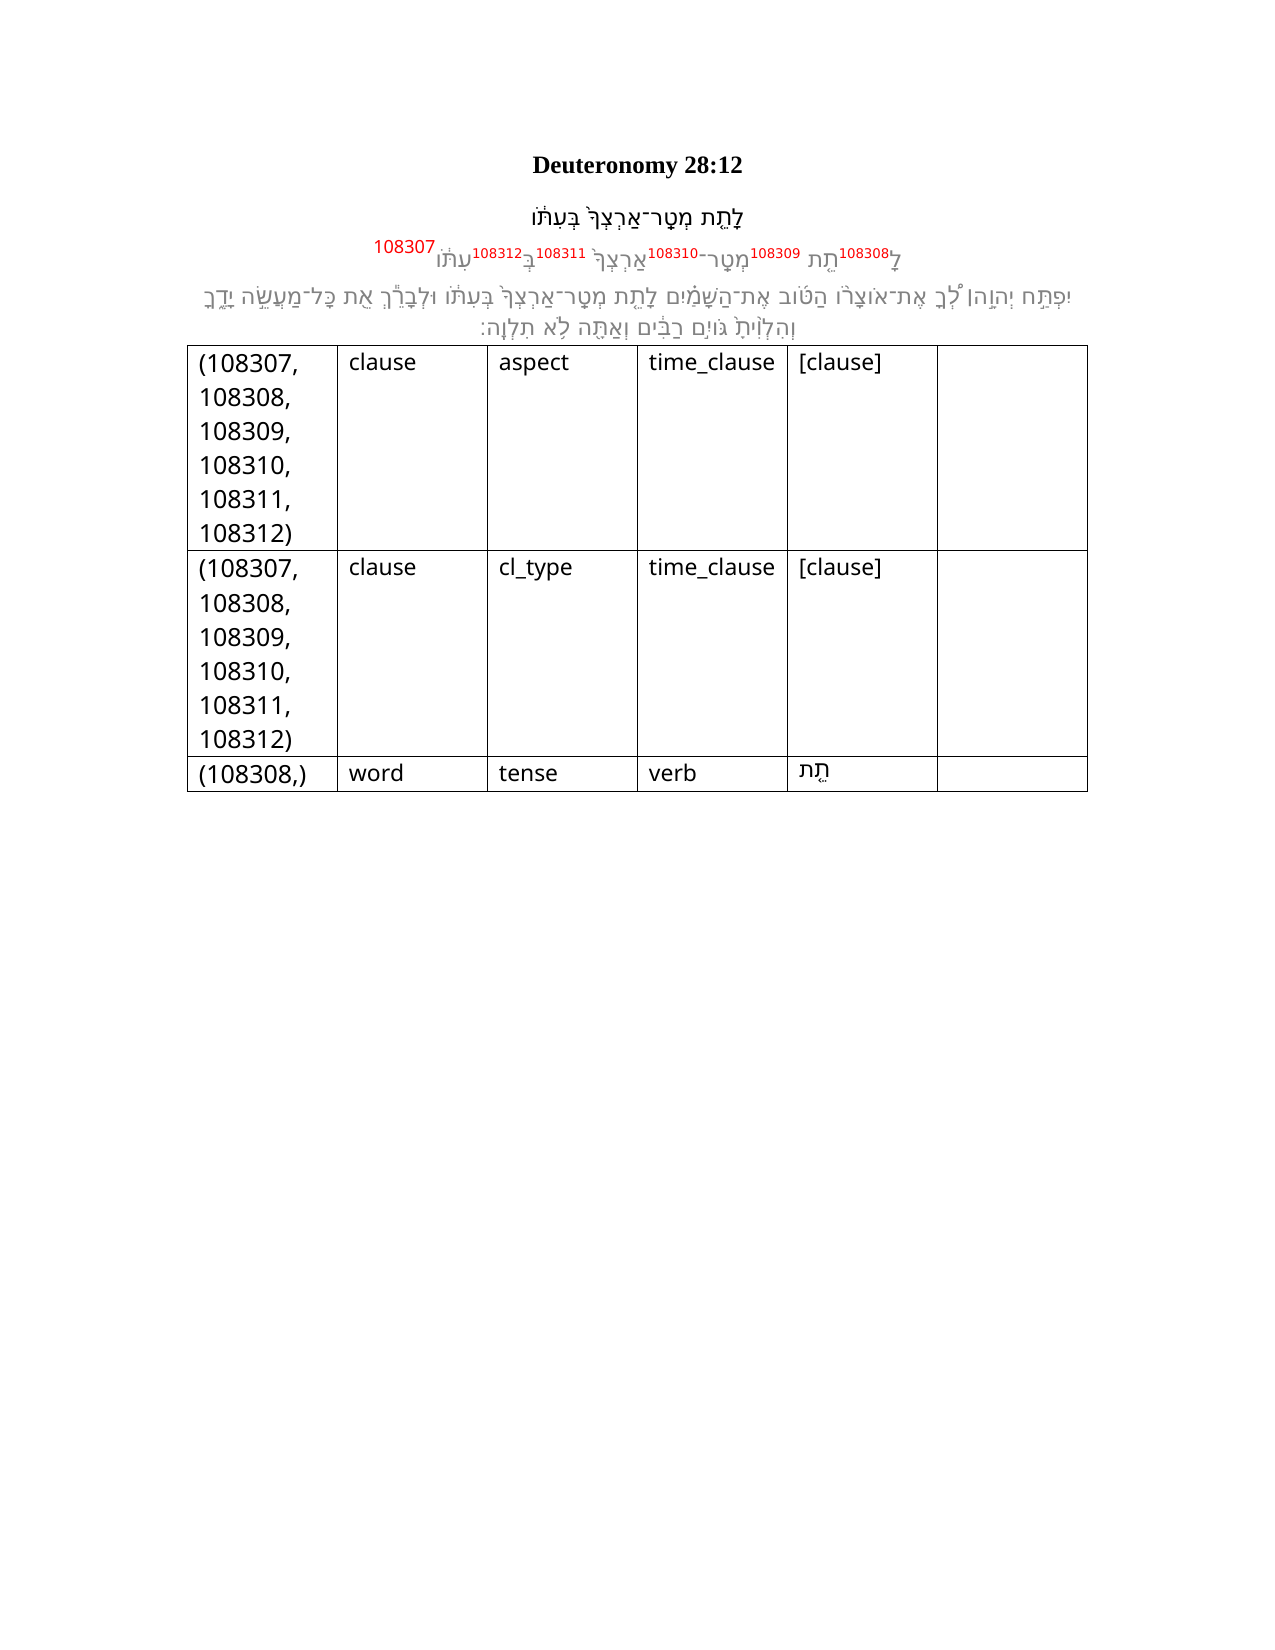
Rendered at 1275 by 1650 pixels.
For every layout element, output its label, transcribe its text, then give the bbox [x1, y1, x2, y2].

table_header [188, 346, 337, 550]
text Deuteronomy 28:12 [187, 150, 1087, 179]
text יִפְתַּ֣ח יְהוָ֣ה׀ לְ֠ךָ אֶת־אֹוצָרֹ֨ו הַטֹּ֜וב אֶת־הַשָּׁמַ֗יִם לָתֵ֤ת מְטַֽר־אַרְצְךָ֙ בְּעִתֹּ֔ו וּלְבָרֵ֕ךְ אֵ֖ת כָּל־מַעֲשֵׂ֣ה יָדֶ֑ךָ וְהִלְוִ֨יתָ֙ גֹּויִ֣ם רַבִּ֔ים וְאַתָּ֖ה לֹ֥א תִלְוֶֽה׃ [187, 283, 1087, 341]
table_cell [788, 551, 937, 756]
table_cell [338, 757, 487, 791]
text לָתֵ֤ת מְטַֽר־אַרְצְךָ֙ בְּעִתֹּ֔ו [187, 204, 1087, 231]
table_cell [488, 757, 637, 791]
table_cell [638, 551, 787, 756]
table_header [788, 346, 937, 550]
text 108307לָ108308תֵ֤ת 108309מְטַֽר־108310אַרְצְךָ֙ 108311בְּ108312עִתֹּ֔ו [187, 234, 1087, 277]
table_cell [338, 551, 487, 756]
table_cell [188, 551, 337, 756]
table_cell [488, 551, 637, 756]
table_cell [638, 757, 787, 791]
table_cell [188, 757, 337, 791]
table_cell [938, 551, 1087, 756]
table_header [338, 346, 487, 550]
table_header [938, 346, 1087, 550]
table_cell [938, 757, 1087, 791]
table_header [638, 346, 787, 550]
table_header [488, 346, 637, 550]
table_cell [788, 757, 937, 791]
